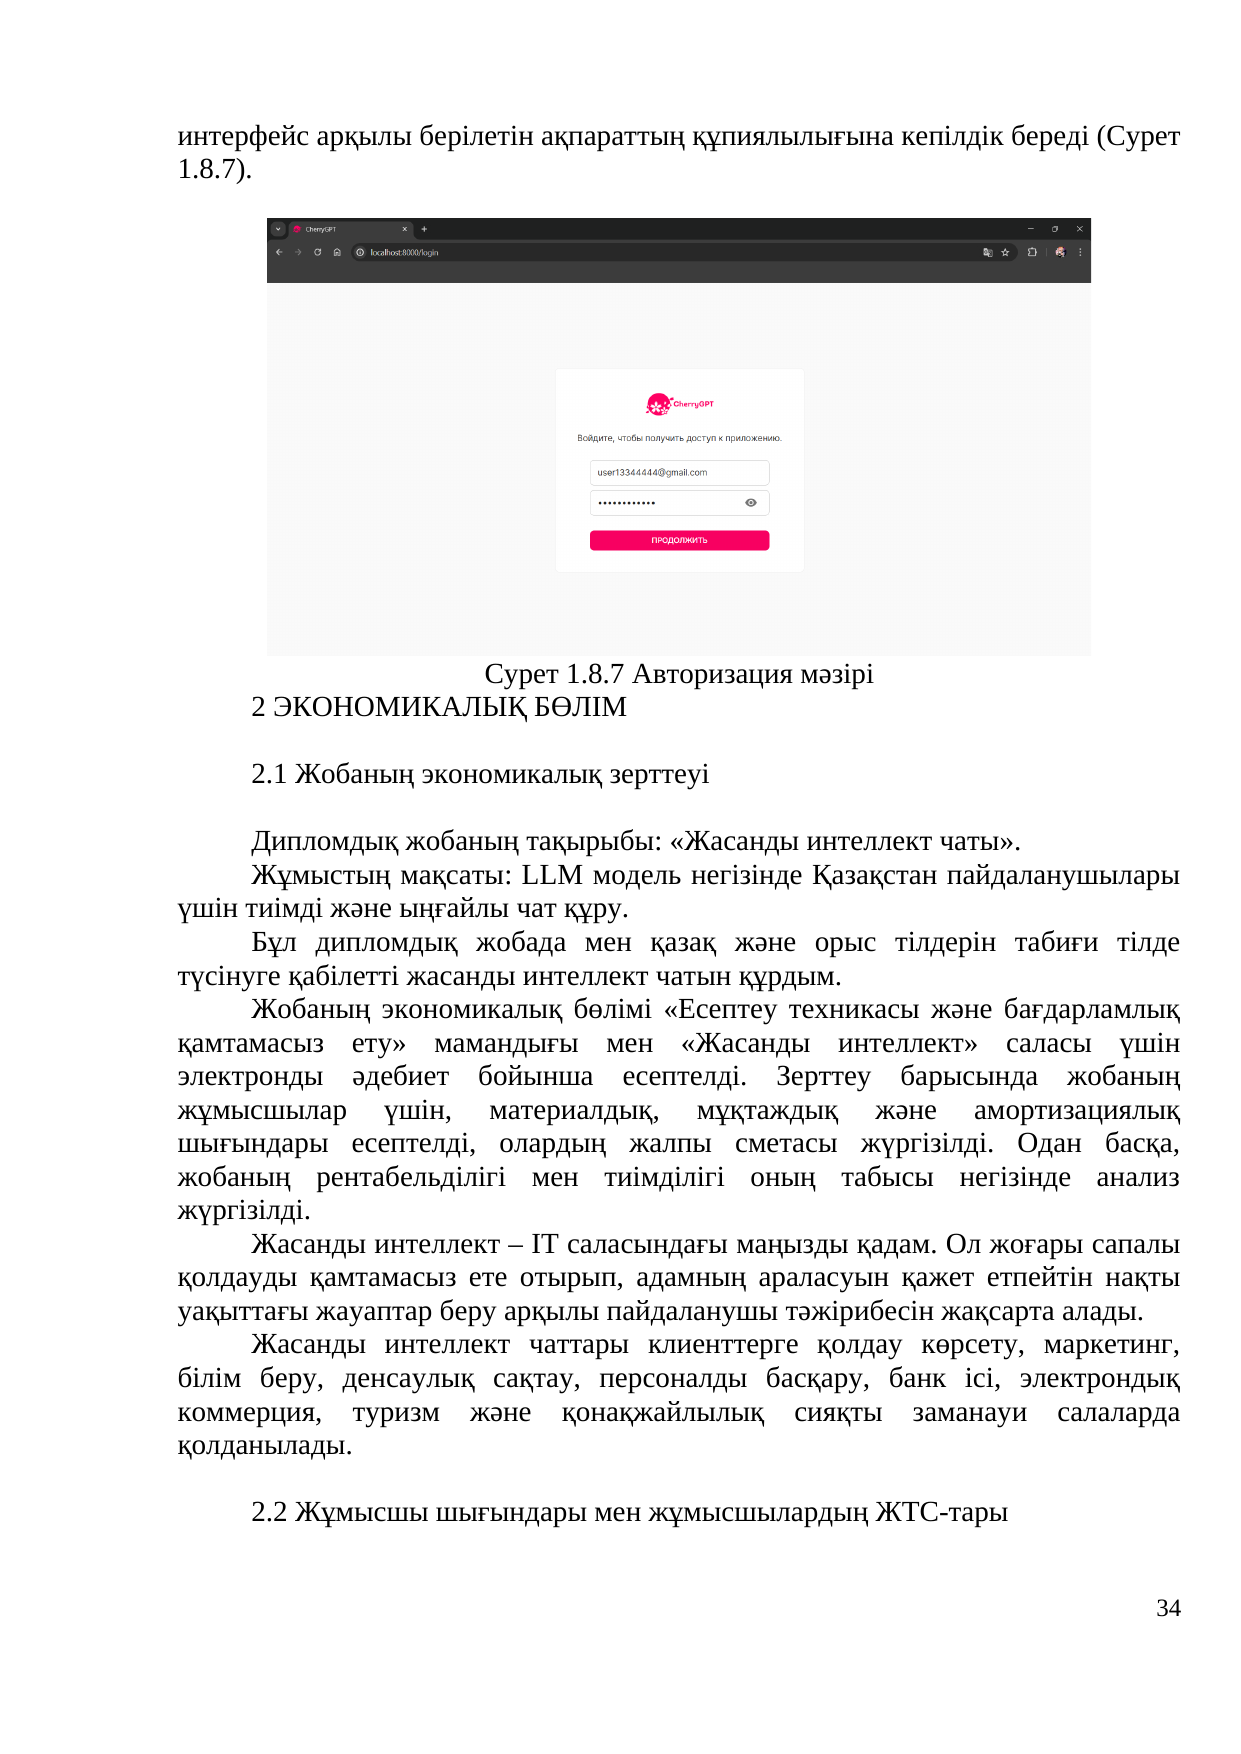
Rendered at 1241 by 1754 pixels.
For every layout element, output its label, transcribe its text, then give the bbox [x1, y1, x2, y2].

text 2.1 Жобаның экономикалық зерттеуі [177, 756, 1181, 790]
text Дипломдық жобаның тақырыбы: «Жасанды интеллект чаты». [177, 823, 1181, 857]
text Сурет 1.8.7 Авторизация мәзірі [177, 656, 1181, 689]
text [177, 118, 1181, 185]
text 2.2 Жұмысшы шығындары мен жұмысшылардың ЖТС-тары [177, 1494, 1181, 1528]
text Жасанды интеллект – IT саласындағы маңызды қадам. Ол жоғары сапалы қолдауды қамтамасыз ете отырып, адамның араласуын қажет етпейтін нақты уақыттағы жауаптар беру арқылы пайдаланушы тәжірибесін жақсарта алады. [177, 1226, 1181, 1327]
text Жобаның экономикалық бөлімі «Есептеу техникасы және бағдарламлық қамтамасыз ету» мамандығы мен «Жасанды интеллект» саласы үшін электронды әдебиет бойынша есептелді. Зерттеу барысында жобаның жұмысшылар үшін, материалдық, мұқтаждық және амортизациялық шығындары есептелді, олардың жалпы сметасы жүргізілді. Одан басқа, жобаның рентабельділігі мен тиімділігі оның табысы негізінде анализ жүргізілді. [177, 991, 1181, 1226]
text Жұмыстың мақсаты: LLM модель негізінде Қазақстан пайдаланушылары үшін тиімді және ыңғайлы чат құру. [177, 857, 1181, 924]
text Бұл дипломдық жобада мен қазақ және орыс тілдерін табиғи тілде түсінуге қабілетті жасанды интеллект чатын құрдым. [177, 924, 1181, 991]
text 2 ЭКОНОМИКАЛЫҚ БӨЛІМ [177, 689, 1181, 723]
picture [267, 218, 1092, 656]
text Жасанды интеллект чаттары клиенттерге қолдау көрсету, маркетинг, білім беру, денсаулық сақтау, персоналды басқару, банк ici, электрондық коммерция, туризм және қонақжайлылық сияқты заманауи салаларда қолданылады. [177, 1327, 1181, 1461]
